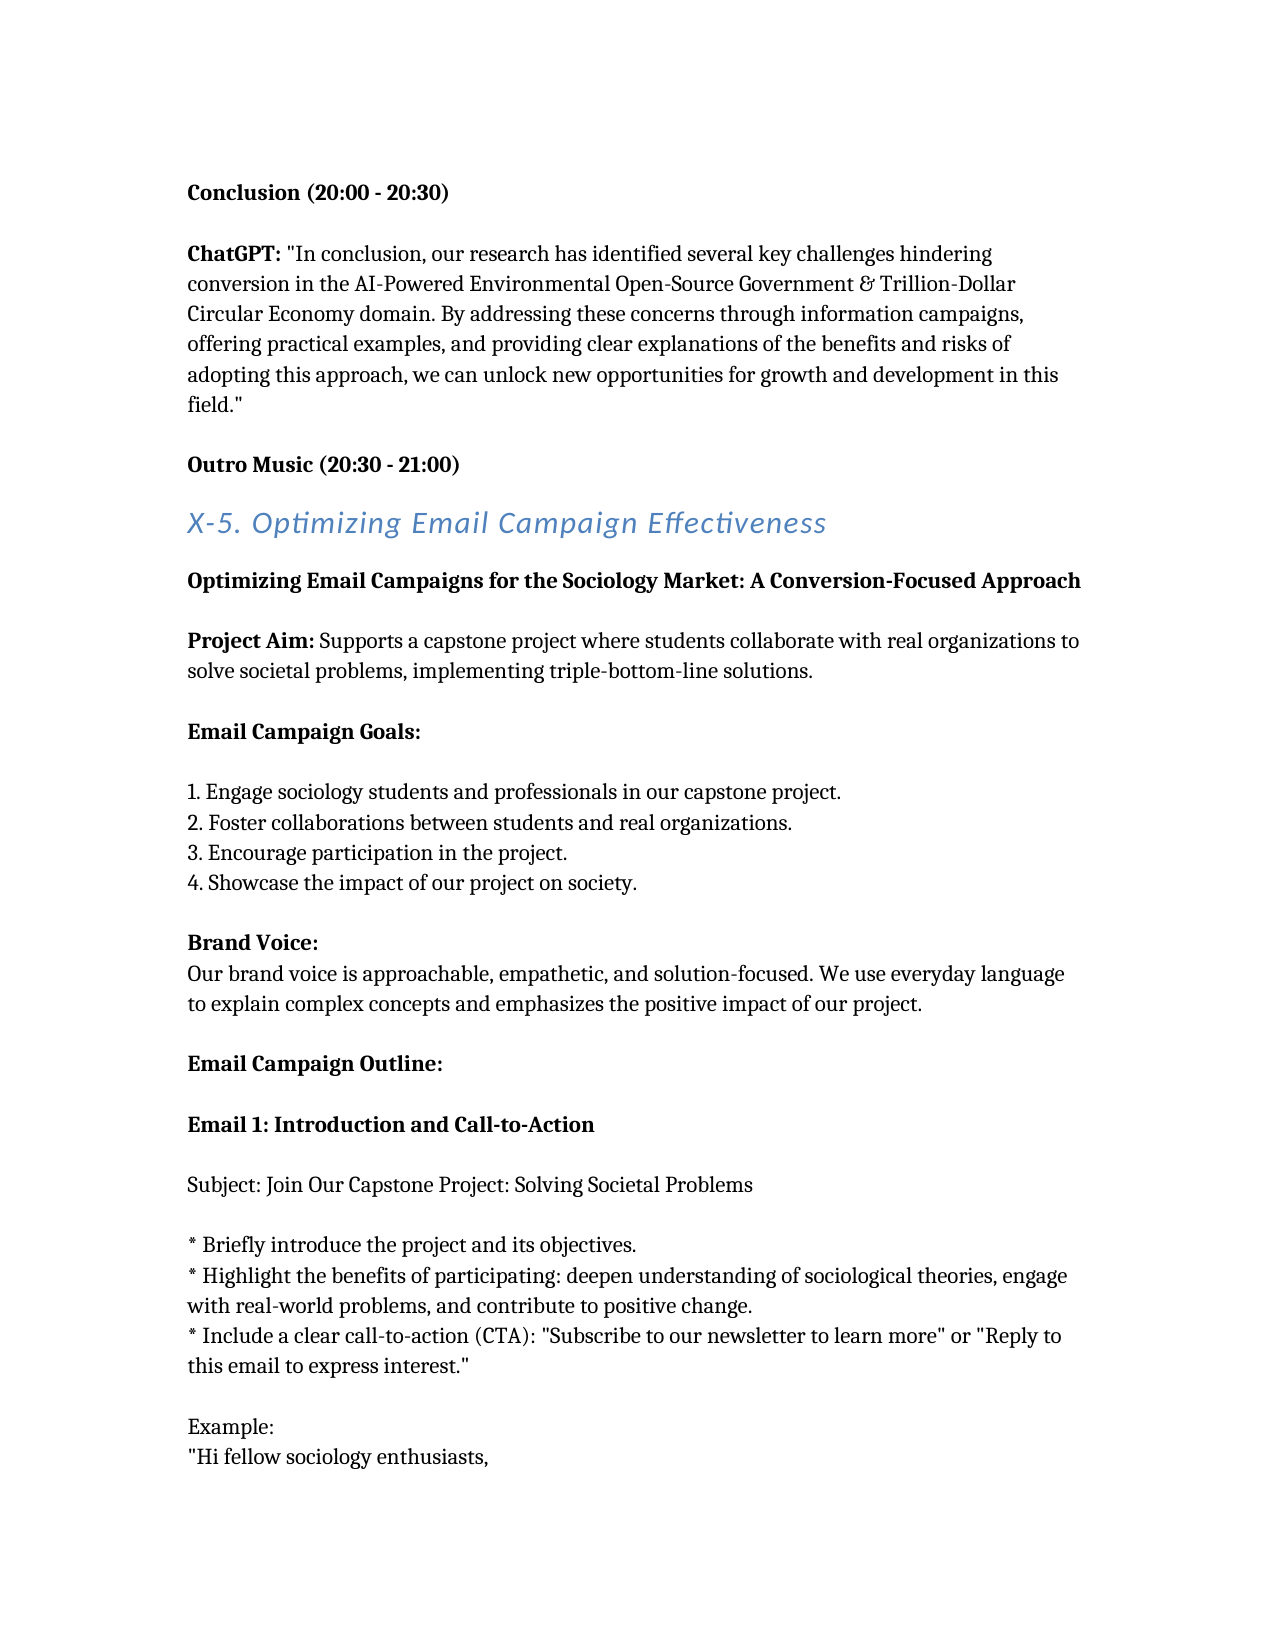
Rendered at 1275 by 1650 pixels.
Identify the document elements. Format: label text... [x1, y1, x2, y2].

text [187, 568, 1087, 1470]
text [187, 150, 1087, 478]
subtitle X-5. Optimizing Email Campaign Effectiveness [187, 503, 1087, 541]
